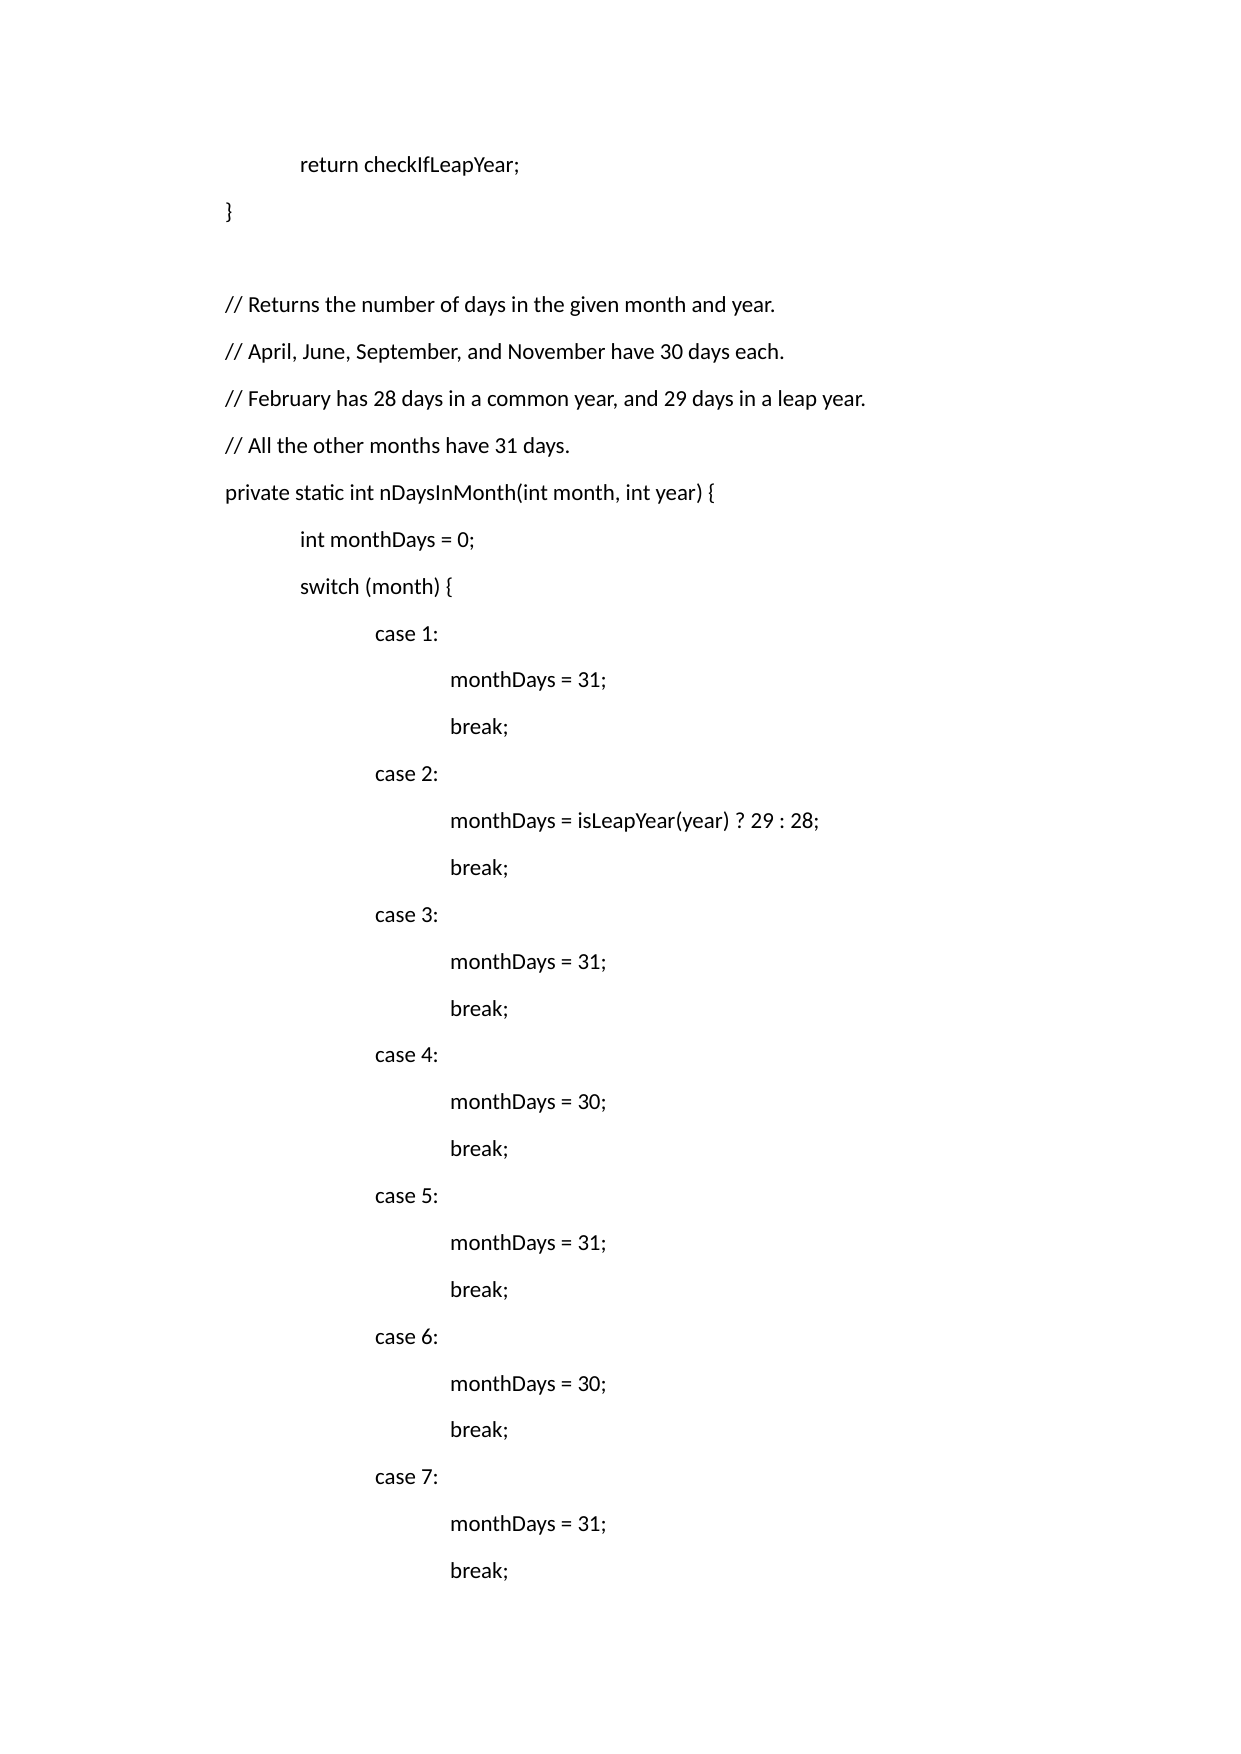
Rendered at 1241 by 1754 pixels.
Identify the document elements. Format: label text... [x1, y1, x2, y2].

text case 2: [150, 759, 1090, 787]
text // All the other months have 31 days. [150, 431, 1090, 459]
text monthDays = 31; [150, 1509, 1090, 1537]
text case 4: [150, 1041, 1090, 1069]
text case 5: [150, 1181, 1090, 1209]
text int monthDays = 0; [150, 525, 1090, 553]
text monthDays = 31; [150, 666, 1090, 694]
text monthDays = 31; [150, 947, 1090, 975]
text private static int nDaysInMonth(int month, int year) { [150, 478, 1090, 506]
text break; [150, 994, 1090, 1022]
text monthDays = isLeapYear(year) ? 29 : 28; [150, 806, 1090, 834]
text // Returns the number of days in the given month and year. [150, 291, 1090, 319]
text break; [150, 1275, 1090, 1303]
text break; [150, 712, 1090, 741]
text case 7: [150, 1462, 1090, 1491]
text // April, June, September, and November have 30 days each. [150, 337, 1090, 366]
text break; [150, 1416, 1090, 1444]
text } [150, 197, 1090, 225]
text break; [150, 1134, 1090, 1162]
text switch (month) { [150, 572, 1090, 600]
text return checkIfLeapYear; [150, 150, 1090, 178]
text monthDays = 31; [150, 1228, 1090, 1256]
text // February has 28 days in a common year, and 29 days in a leap year. [150, 384, 1090, 412]
text case 6: [150, 1322, 1090, 1350]
text break; [150, 853, 1090, 881]
text break; [150, 1556, 1090, 1584]
text case 3: [150, 900, 1090, 928]
text monthDays = 30; [150, 1087, 1090, 1116]
text monthDays = 30; [150, 1369, 1090, 1397]
text case 1: [150, 619, 1090, 647]
